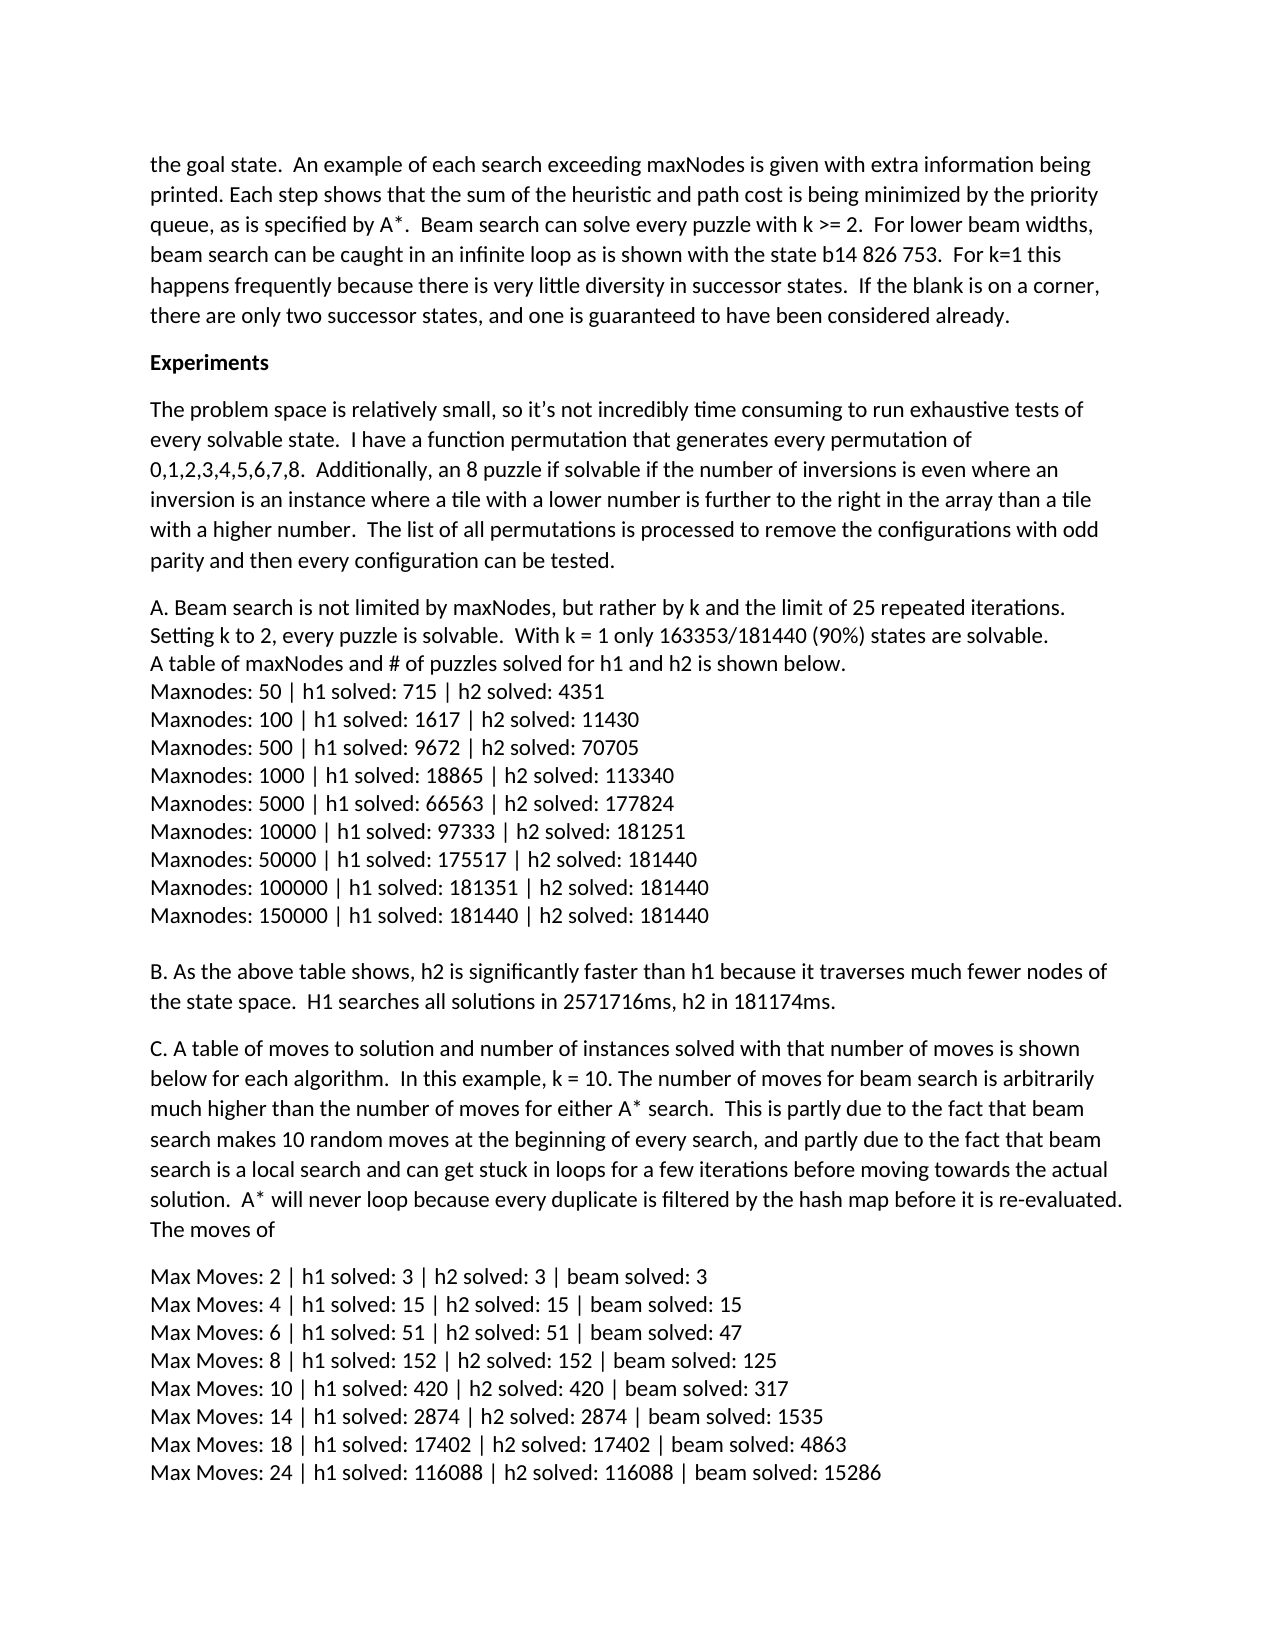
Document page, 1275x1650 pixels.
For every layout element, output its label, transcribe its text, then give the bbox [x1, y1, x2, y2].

text Max Moves: 6 | h1 solved: 51 | h2 solved: 51 | beam solved: 47 [150, 1318, 1125, 1346]
text Maxnodes: 150000 | h1 solved: 181440 | h2 solved: 181440 [150, 901, 1125, 929]
text A. Beam search is not limited by maxNodes, but rather by k and the limit of 25 repeated iterations. Setting k to 2, every puzzle is solvable. With k = 1 only 163353/181440 (90%) states are solvable. A table of maxNodes and # of puzzles solved for h1 and h2 is shown below. Maxnodes: 50 | h1 solved: 715 | h2 solved: 4351 [150, 593, 1125, 705]
text Maxnodes: 10000 | h1 solved: 97333 | h2 solved: 181251 [150, 817, 1125, 845]
text Max Moves: 8 | h1 solved: 152 | h2 solved: 152 | beam solved: 125 [150, 1346, 1125, 1374]
text Experiments [150, 348, 1125, 376]
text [150, 150, 1125, 329]
text B. As the above table shows, h2 is significantly faster than h1 because it traverses much fewer nodes of the state space. H1 searches all solutions in 2571716ms, h2 in 181174ms. [150, 957, 1125, 1015]
text Maxnodes: 500 | h1 solved: 9672 | h2 solved: 70705 [150, 733, 1125, 761]
text Max Moves: 14 | h1 solved: 2874 | h2 solved: 2874 | beam solved: 1535 [150, 1402, 1125, 1430]
text Maxnodes: 1000 | h1 solved: 18865 | h2 solved: 113340 [150, 761, 1125, 789]
text Max Moves: 10 | h1 solved: 420 | h2 solved: 420 | beam solved: 317 [150, 1374, 1125, 1402]
text Maxnodes: 100000 | h1 solved: 181351 | h2 solved: 181440 [150, 873, 1125, 901]
text Max Moves: 4 | h1 solved: 15 | h2 solved: 15 | beam solved: 15 [150, 1290, 1125, 1318]
text C. A table of moves to solution and number of instances solved with that number of moves is shown below for each algorithm. In this example, k = 10. The number of moves for beam search is arbitrarily much higher than the number of moves for either A* search. This is partly due to the fact that beam search makes 10 random moves at the beginning of every search, and partly due to the fact that beam search is a local search and can get stuck in loops for a few iterations before moving towards the actual solution. A* will never loop because every duplicate is filtered by the hash map before it is re-evaluated. The moves of [150, 1034, 1125, 1243]
text Maxnodes: 5000 | h1 solved: 66563 | h2 solved: 177824 [150, 789, 1125, 817]
text Maxnodes: 100 | h1 solved: 1617 | h2 solved: 11430 [150, 705, 1125, 733]
text Max Moves: 18 | h1 solved: 17402 | h2 solved: 17402 | beam solved: 4863 [150, 1430, 1125, 1458]
text Maxnodes: 50000 | h1 solved: 175517 | h2 solved: 181440 [150, 845, 1125, 873]
text Max Moves: 2 | h1 solved: 3 | h2 solved: 3 | beam solved: 3 [150, 1262, 1125, 1290]
text Max Moves: 24 | h1 solved: 116088 | h2 solved: 116088 | beam solved: 15286 [150, 1458, 1125, 1486]
text The problem space is relatively small, so it’s not incredibly time consuming to run exhaustive tests of every solvable state. I have a function permutation that generates every permutation of 0,1,2,3,4,5,6,7,8. Additionally, an 8 puzzle if solvable if the number of inversions is even where an inversion is an instance where a tile with a lower number is further to the right in the array than a tile with a higher number. The list of all permutations is processed to remove the configurations with odd parity and then every configuration can be tested. [150, 395, 1125, 574]
